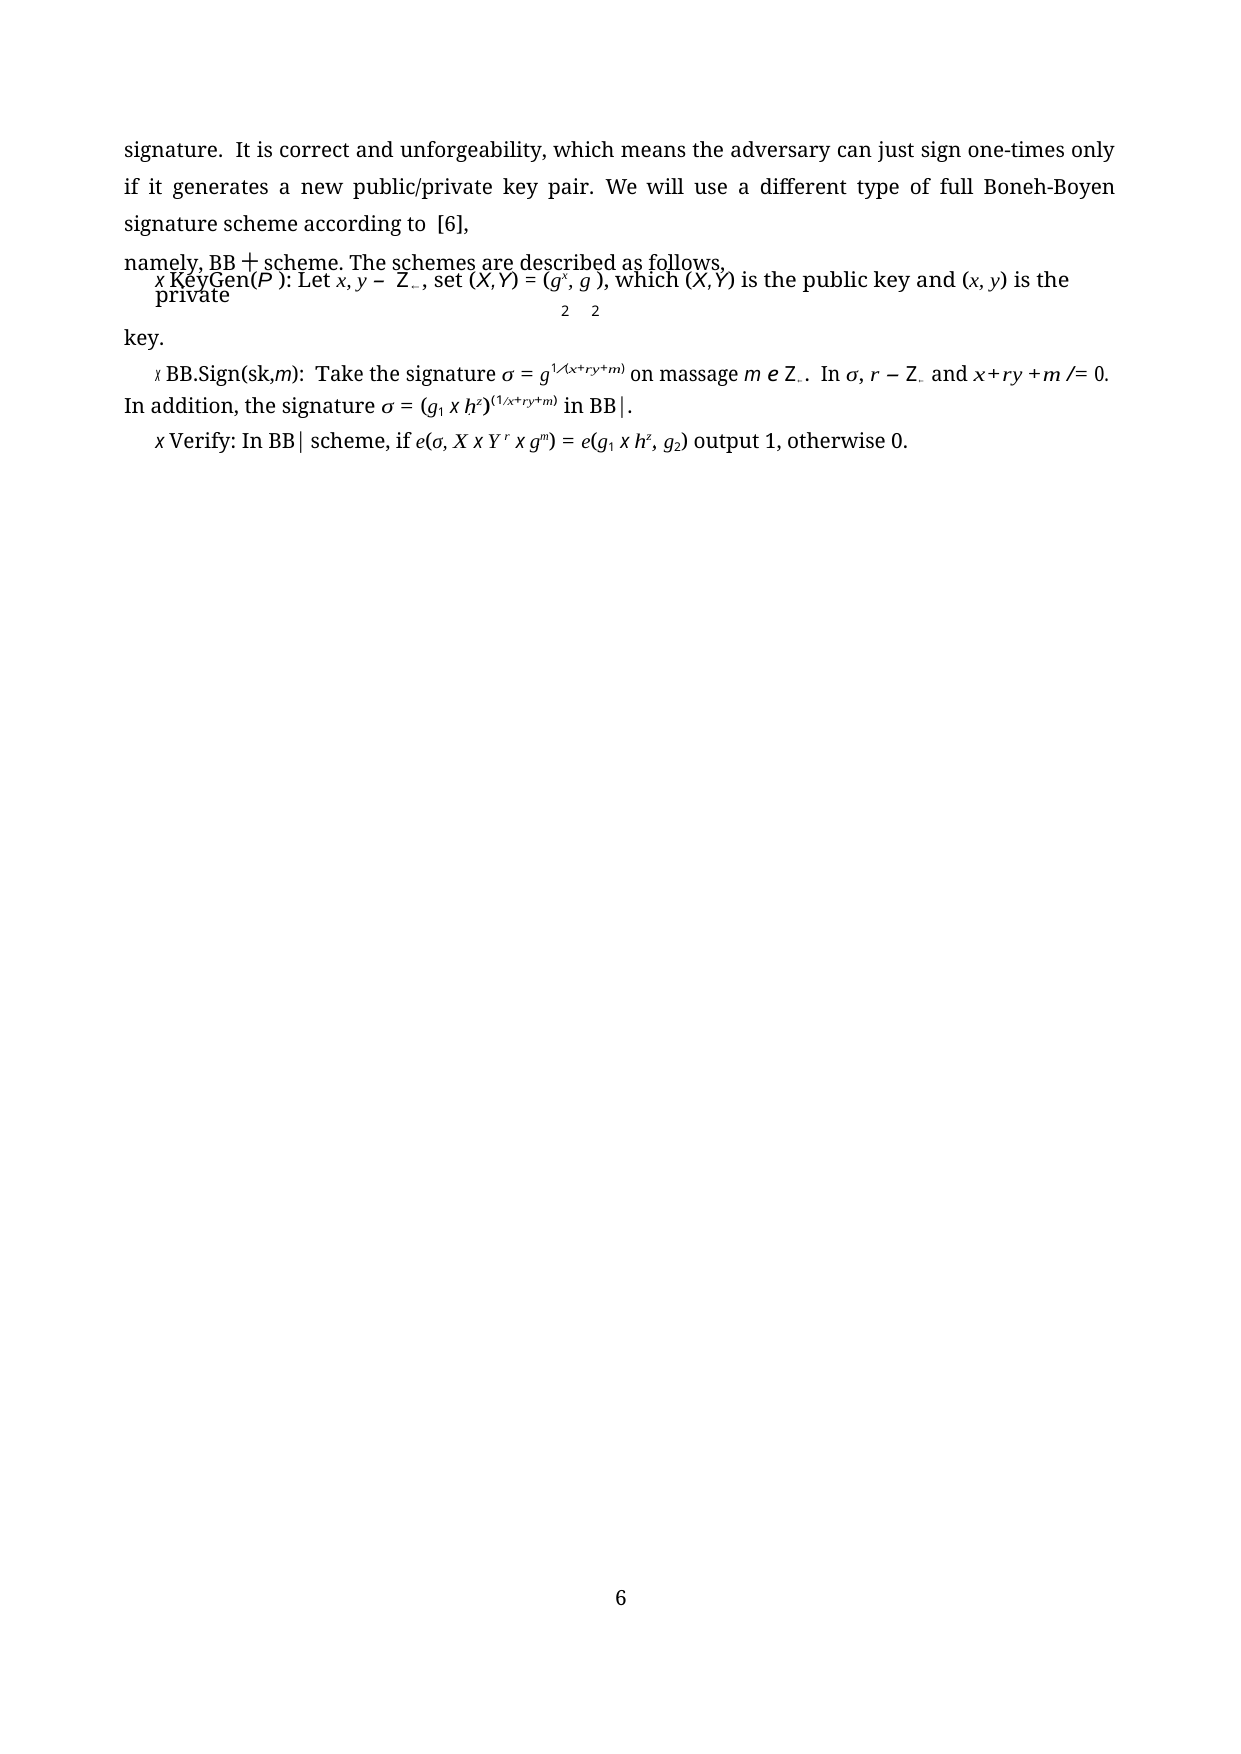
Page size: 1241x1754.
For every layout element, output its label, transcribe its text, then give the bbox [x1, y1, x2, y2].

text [124, 135, 1116, 238]
text x BB.Sign(sk,m): Take the signature σ = g1/(x+ry+m) on massage m e Z←. In σ, r - Z← and x+ry +m /= 0. [155, 353, 1128, 389]
text x KeyGen(P ): Let x, y - Z←, set (X,Y) = (gx, g ), which (X,Y) is the public key and (x, y) is the private [155, 276, 1128, 305]
text 2 2 [112, 305, 1047, 320]
text namely, BB 十 scheme. The schemes are described as follows, [124, 246, 1128, 276]
text In addition, the signature σ = (g1 x hz)(1/x+ry+m) in BB│. [124, 389, 1128, 420]
text x Verify: In BB│ scheme, if e(σ, X x Y r x gm) = e(g1 x hz, g2) output 1, otherwise 0. [155, 420, 1128, 456]
text key. [124, 323, 1128, 352]
